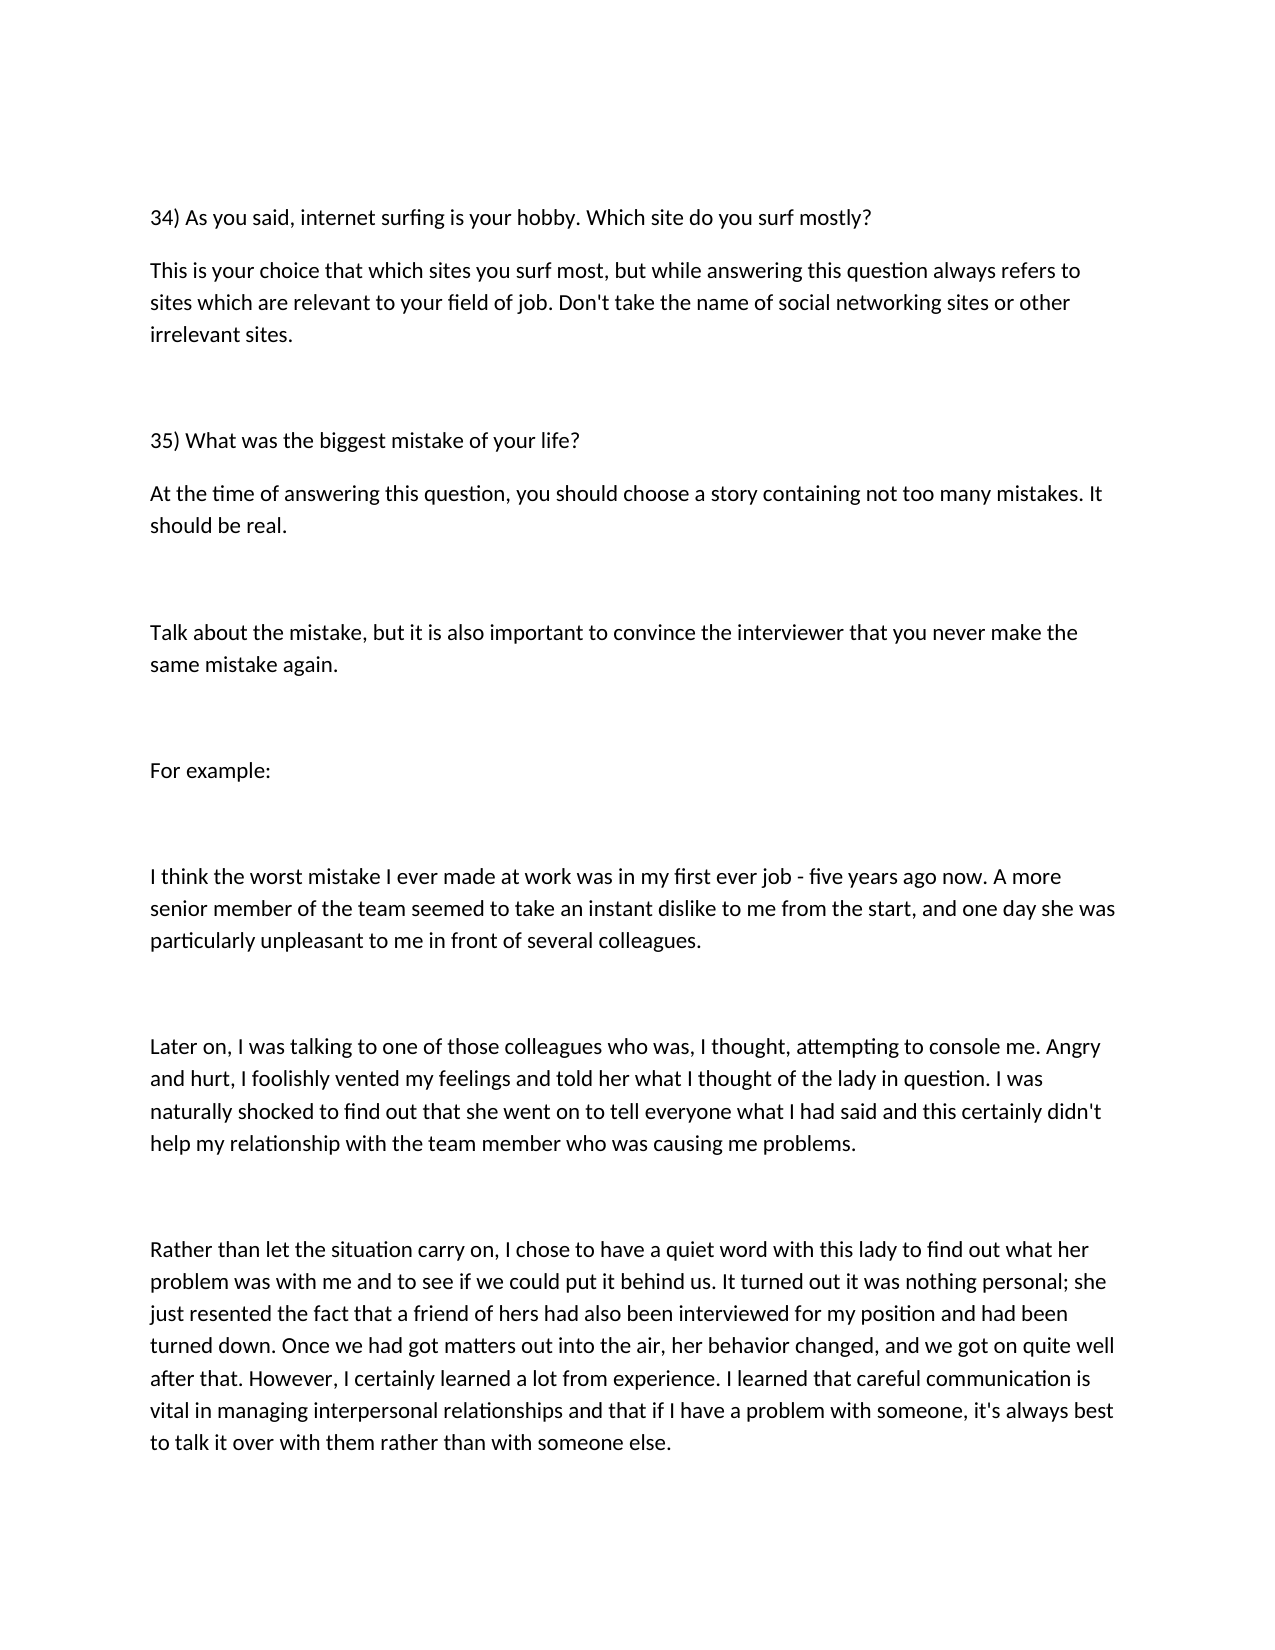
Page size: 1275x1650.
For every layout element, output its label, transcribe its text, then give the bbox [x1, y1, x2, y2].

text Rather than let the situation carry on, I chose to have a quiet word with this lady to find out what her problem was with me and to see if we could put it behind us. It turned out it was nothing personal; she just resented the fact that a friend of hers had also been interviewed for my position and had been turned down. Once we had got matters out into the air, her behavior changed, and we got on quite well after that. However, I certainly learned a lot from experience. I learned that careful communication is vital in managing interpersonal relationships and that if I have a problem with someone, it's always best to talk it over with them rather than with someone else. [150, 1235, 1125, 1456]
text 34) As you said, internet surfing is your hobby. Which site do you surf mostly? [150, 203, 1125, 231]
text 35) What was the biggest mistake of your life? [150, 426, 1125, 454]
text I think the worst mistake I ever made at work was in my first ever job - five years ago now. A more senior member of the team seemed to take an instant dislike to me from the start, and one day she was particularly unpleasant to me in front of several colleagues. [150, 862, 1125, 954]
text At the time of answering this question, you should choose a story containing not too many mistakes. It should be real. [150, 479, 1125, 540]
text Later on, I was talking to one of those colleagues who was, I thought, attempting to console me. Angry and hurt, I foolishly vented my feelings and told her what I thought of the lady in question. I was naturally shocked to find out that she went on to tell everyone what I had said and this certainly didn't help my relationship with the team member who was causing me problems. [150, 1032, 1125, 1157]
text This is your choice that which sites you surf most, but while answering this question always refers to sites which are relevant to your field of job. Don't take the name of social networking sites or other irrelevant sites. [150, 256, 1125, 348]
text Talk about the mistake, but it is also important to convince the interviewer that you never make the same mistake again. [150, 618, 1125, 678]
text For example: [150, 756, 1125, 784]
